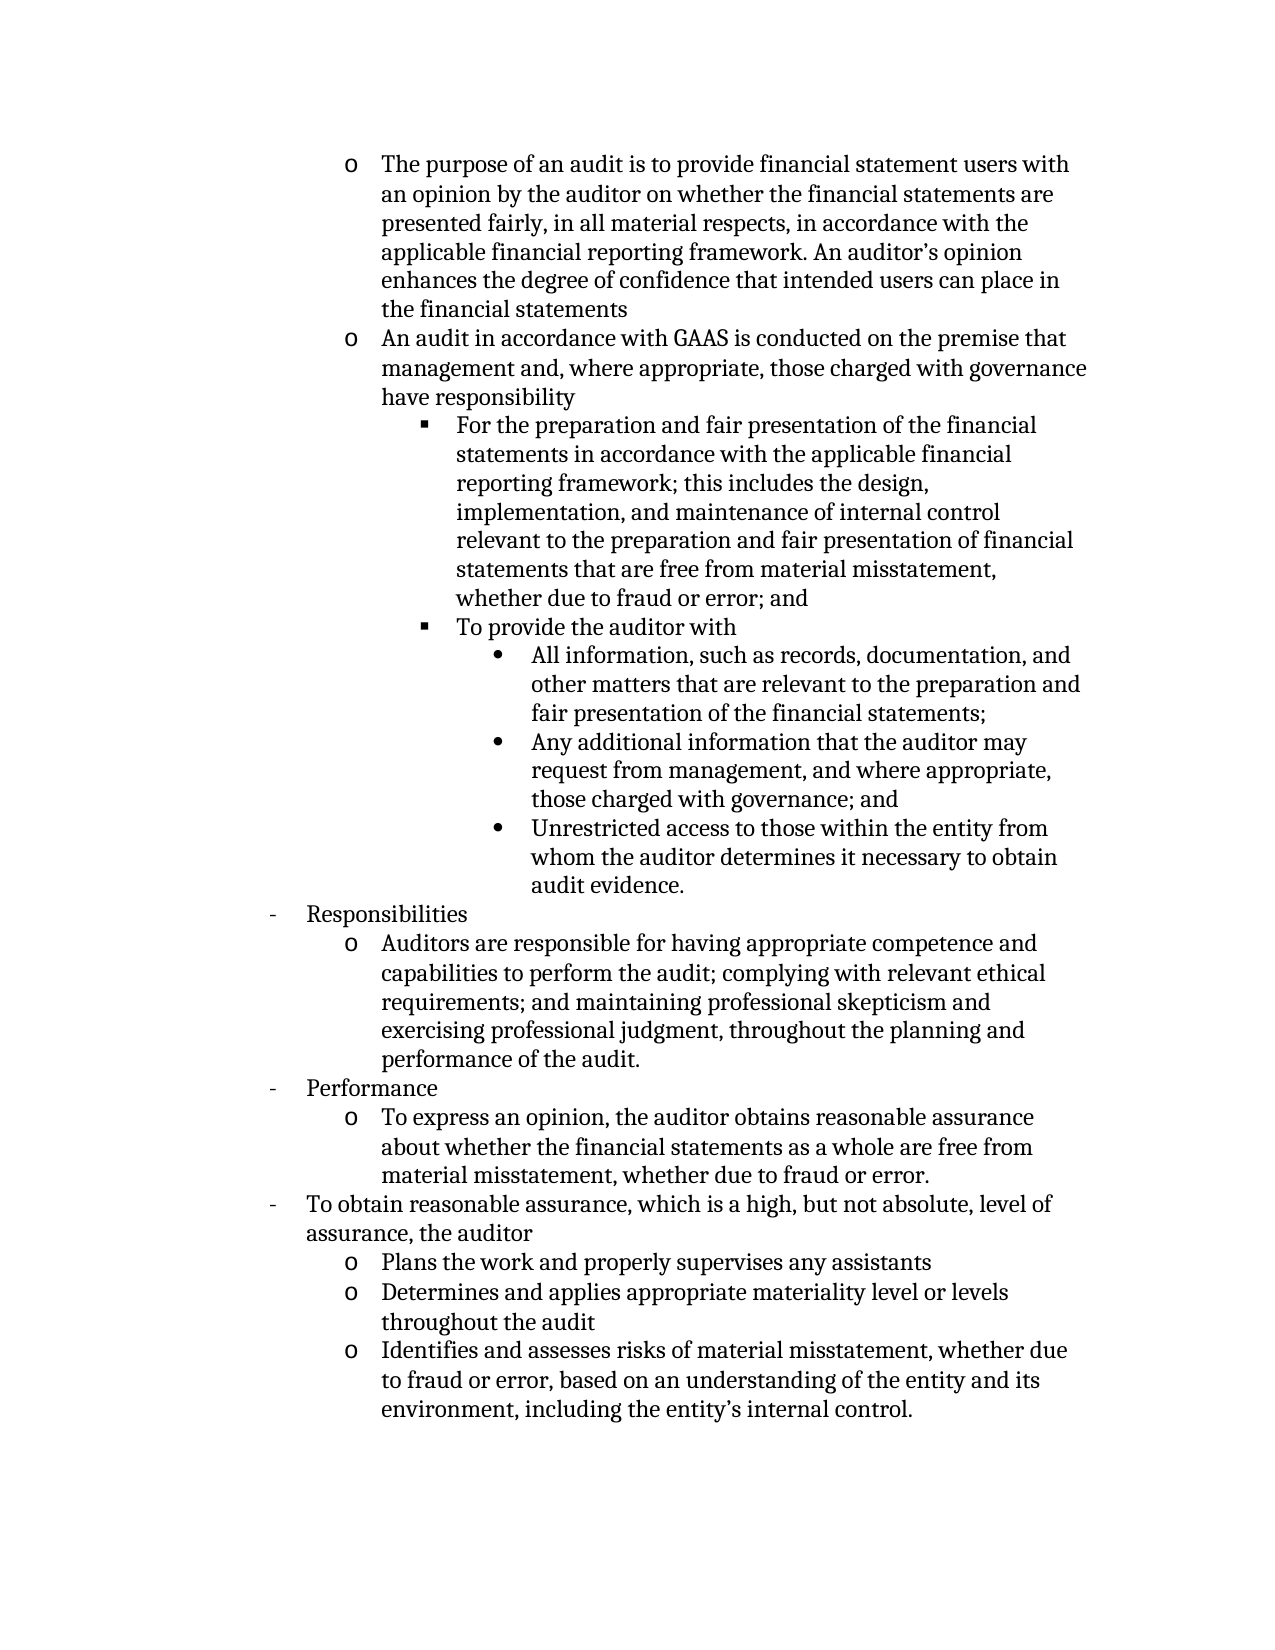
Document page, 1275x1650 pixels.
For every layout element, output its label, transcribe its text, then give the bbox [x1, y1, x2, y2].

list Auditors are responsible for having appropriate competence and capabilities to perform the audit; complying with relevant ethical requirements; and maintaining professional skepticism and exercising professional judgment, throughout the planning and performance of the audit. [344, 929, 1087, 1074]
list Performance [269, 1074, 1087, 1102]
list An audit in accordance with GAAS is conducted on the premise that management and, where appropriate, those charged with governance have responsibility [344, 324, 1087, 411]
list The purpose of an audit is to provide financial statement users with an opinion by the auditor on whether the financial statements are presented fairly, in all material respects, in accordance with the applicable financial reporting framework. An auditor’s opinion enhances the degree of confidence that intended users can place in the financial statements [344, 150, 1087, 324]
list All information, such as records, documentation, and other matters that are relevant to the preparation and fair presentation of the financial statements; [494, 641, 1087, 727]
list To provide the auditor with [419, 612, 1087, 641]
list Plans the work and properly supervises any assistants [344, 1247, 1087, 1277]
list Responsibilities [269, 900, 1087, 929]
list Any additional information that the auditor may request from management, and where appropriate, those charged with governance; and [494, 727, 1087, 814]
list To express an opinion, the auditor obtains reasonable assurance about whether the financial statements as a whole are free from material misstatement, whether due to fraud or error. [344, 1102, 1087, 1190]
list For the preparation and fair presentation of the financial statements in accordance with the applicable financial reporting framework; this includes the design, implementation, and maintenance of internal control relevant to the preparation and fair presentation of financial statements that are free from material misstatement, whether due to fraud or error; and [419, 411, 1087, 612]
list Unrestricted access to those within the entity from whom the auditor determines it necessary to obtain audit evidence. [494, 814, 1087, 900]
list Determines and applies appropriate materiality level or levels throughout the audit [344, 1277, 1087, 1336]
list To obtain reasonable assurance, which is a high, but not absolute, level of assurance, the auditor [269, 1190, 1087, 1247]
list Identifies and assesses risks of material misstatement, whether due to fraud or error, based on an understanding of the entity and its environment, including the entity’s internal control. [344, 1336, 1087, 1424]
